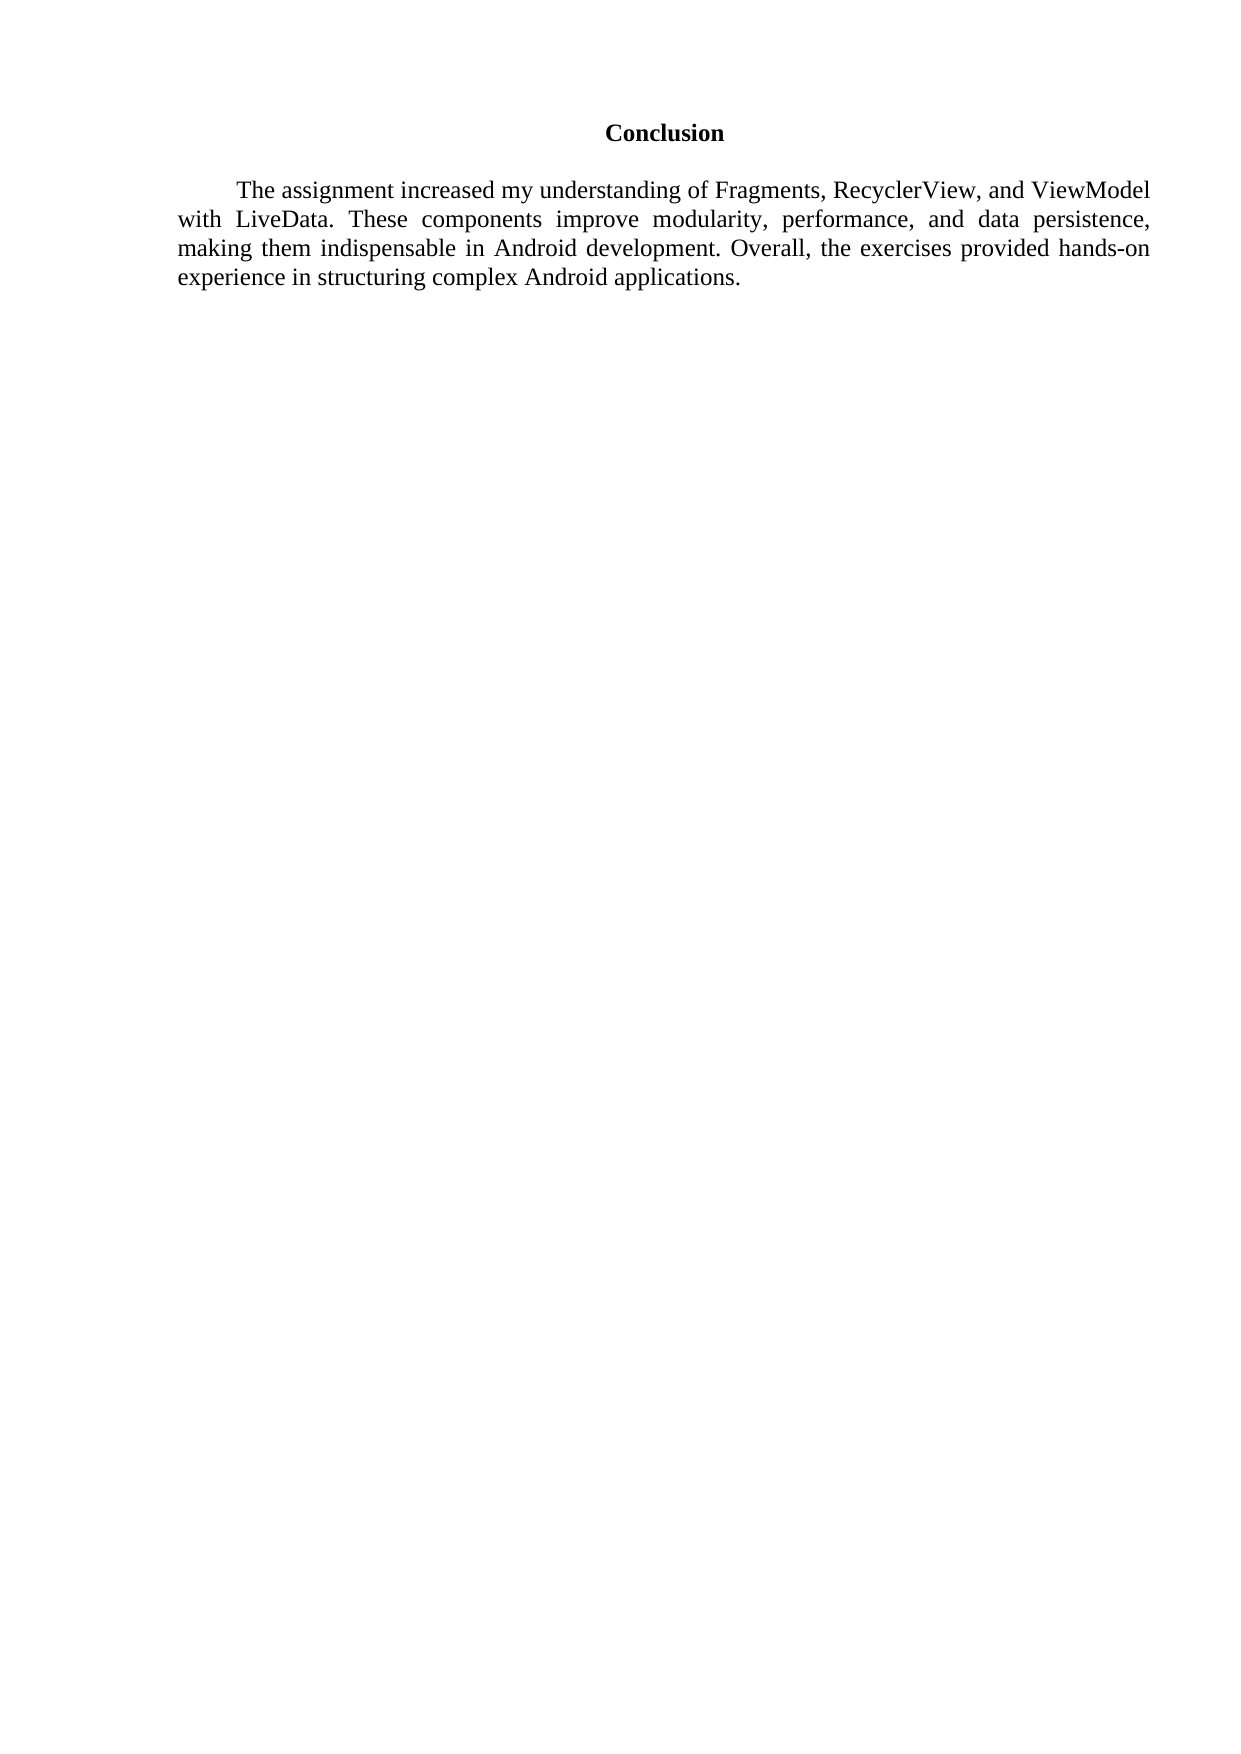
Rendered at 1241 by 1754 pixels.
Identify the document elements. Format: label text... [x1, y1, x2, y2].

text Conclusion [177, 118, 1152, 147]
text The assignment increased my understanding of Fragments, RecyclerView, and ViewModel with LiveData. These components improve modularity, performance, and data persistence, making them indispensable in Android development. Overall, the exercises provided hands-on experience in structuring complex Android applications. [177, 176, 1152, 291]
